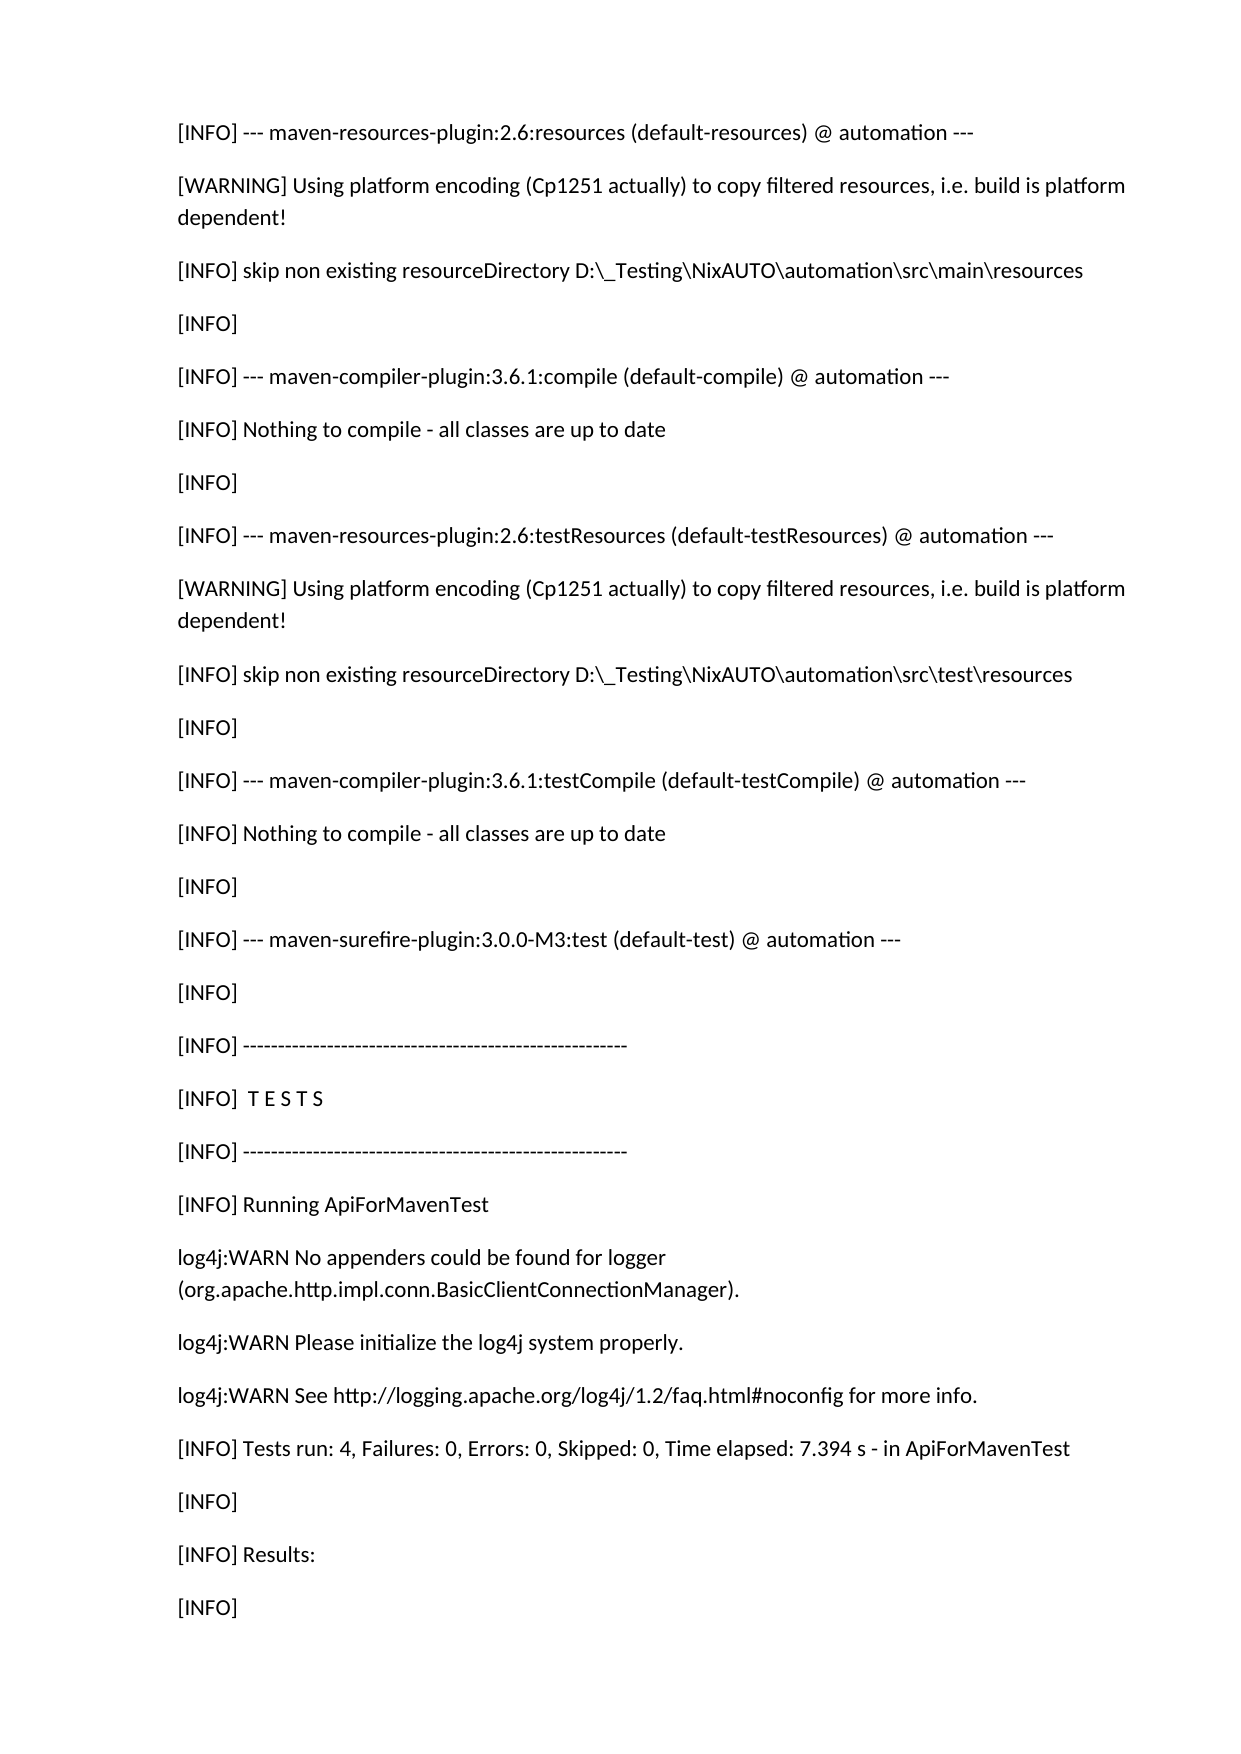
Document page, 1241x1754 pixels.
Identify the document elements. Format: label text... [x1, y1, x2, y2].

text log4j:WARN See http://logging.apache.org/log4j/1.2/faq.html#noconfig for more info. [177, 1381, 1152, 1409]
text [INFO] Nothing to compile - all classes are up to date [177, 819, 1152, 847]
text [INFO] --- maven-compiler-plugin:3.6.1:compile (default-compile) @ automation --- [177, 362, 1152, 390]
text [INFO] --- maven-compiler-plugin:3.6.1:testCompile (default-testCompile) @ automation --- [177, 766, 1152, 794]
text [INFO] --- maven-resources-plugin:2.6:testResources (default-testResources) @ automation --- [177, 521, 1152, 549]
text [INFO] ------------------------------------------------------- [177, 1031, 1152, 1059]
text [WARNING] Using platform encoding (Cp1251 actually) to copy filtered resources, i.e. build is platform dependent! [177, 574, 1152, 635]
text [INFO] [177, 1487, 1152, 1515]
text [INFO] [177, 468, 1152, 496]
text [INFO] --- maven-resources-plugin:2.6:resources (default-resources) @ automation --- [177, 118, 1152, 146]
text [INFO] [177, 1593, 1152, 1621]
text [INFO] [177, 309, 1152, 337]
text [INFO] Tests run: 4, Failures: 0, Errors: 0, Skipped: 0, Time elapsed: 7.394 s - in ApiForMavenTest [177, 1434, 1152, 1462]
text [INFO] ------------------------------------------------------- [177, 1137, 1152, 1165]
text [INFO] Results: [177, 1540, 1152, 1568]
text [WARNING] Using platform encoding (Cp1251 actually) to copy filtered resources, i.e. build is platform dependent! [177, 171, 1152, 231]
text [INFO] --- maven-surefire-plugin:3.0.0-M3:test (default-test) @ automation --- [177, 925, 1152, 953]
text [INFO] [177, 978, 1152, 1006]
text [INFO] Nothing to compile - all classes are up to date [177, 415, 1152, 443]
text log4j:WARN Please initialize the log4j system properly. [177, 1328, 1152, 1356]
text [INFO] T E S T S [177, 1084, 1152, 1112]
text [INFO] Running ApiForMavenTest [177, 1190, 1152, 1218]
text [INFO] [177, 872, 1152, 900]
text [INFO] [177, 713, 1152, 741]
text [INFO] skip non existing resourceDirectory D:\_Testing\NixAUTO\automation\src\test\resources [177, 660, 1152, 688]
text log4j:WARN No appenders could be found for logger (org.apache.http.impl.conn.BasicClientConnectionManager). [177, 1243, 1152, 1303]
text [INFO] skip non existing resourceDirectory D:\_Testing\NixAUTO\automation\src\main\resources [177, 256, 1152, 284]
